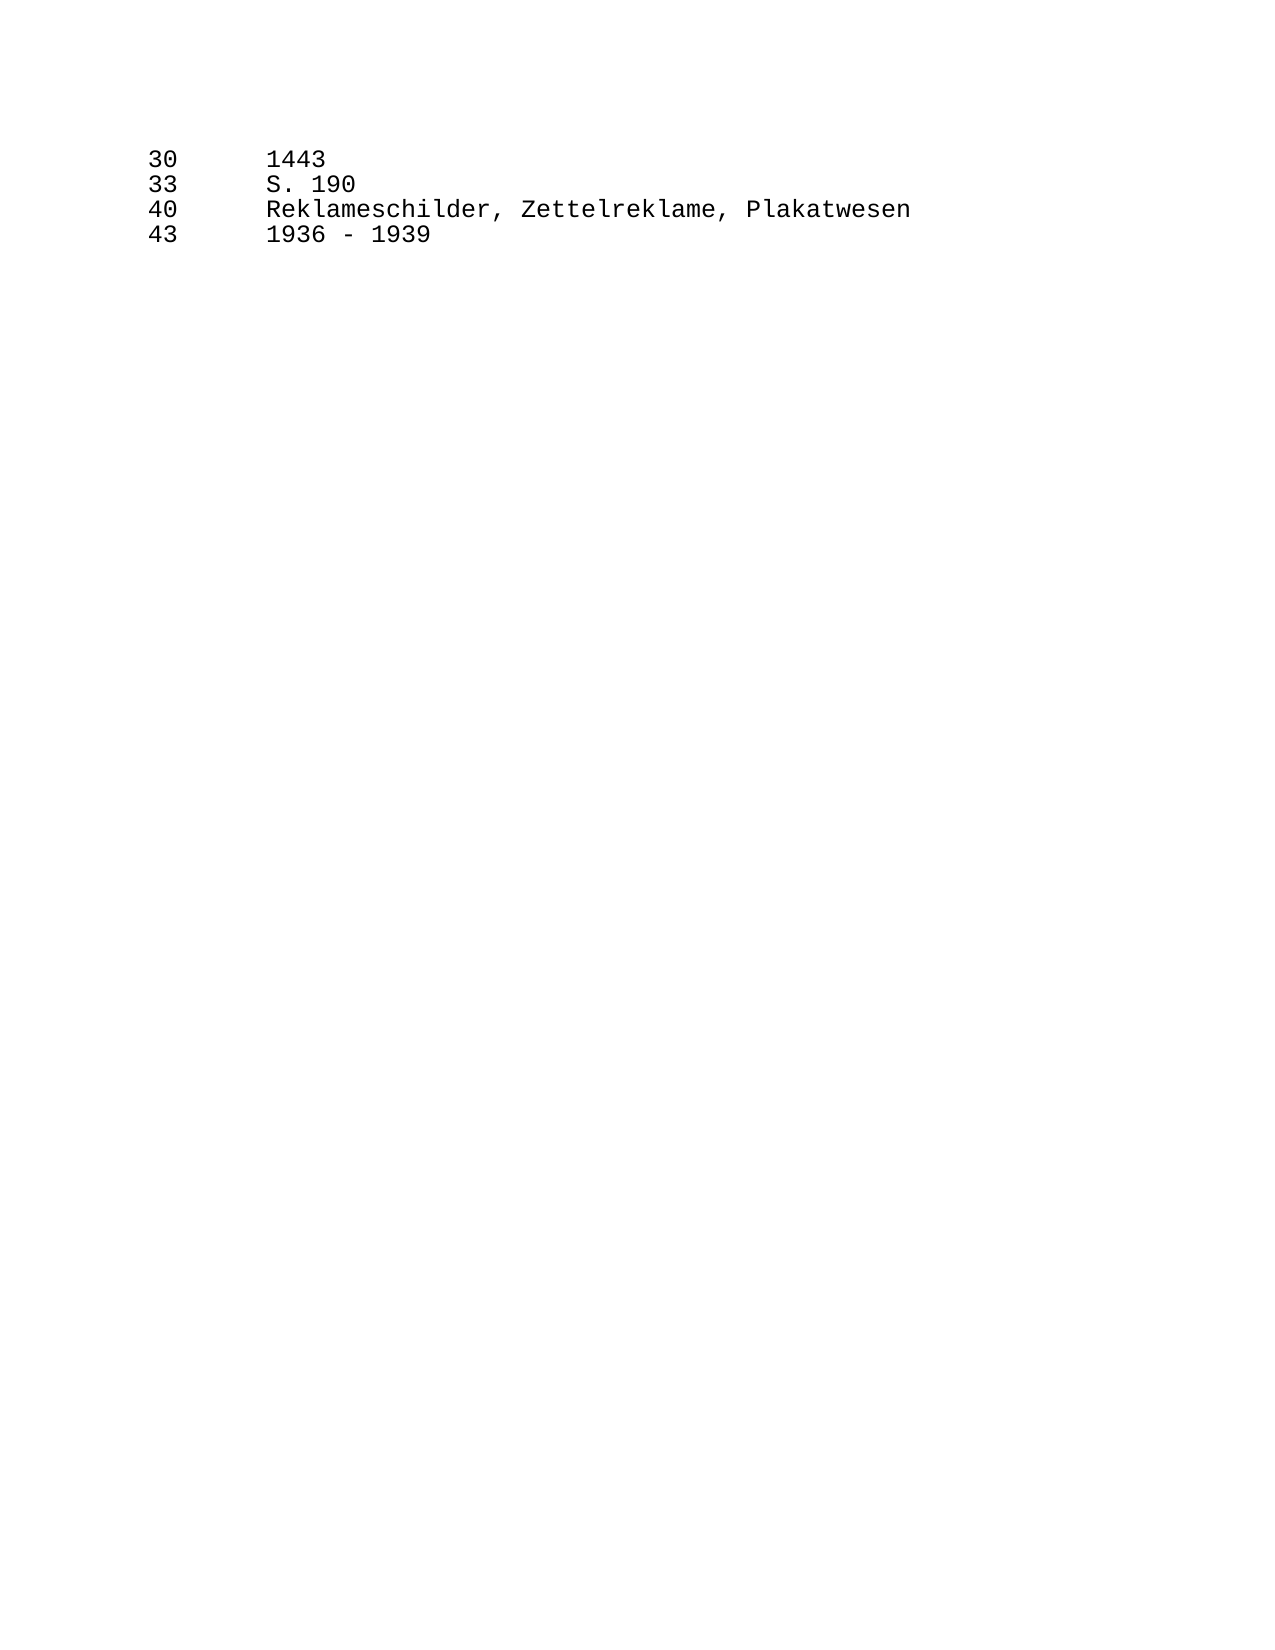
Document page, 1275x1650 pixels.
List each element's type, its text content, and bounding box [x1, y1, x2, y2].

text 30 1443 [148, 148, 1127, 173]
text 33 S. 190 [148, 173, 1127, 198]
text 43 1936 - 1939 [148, 223, 1127, 248]
text 40 s[Reklameschilder]s, s[Zettelreklame]s, s[Plakatwesen]s [148, 198, 1127, 223]
